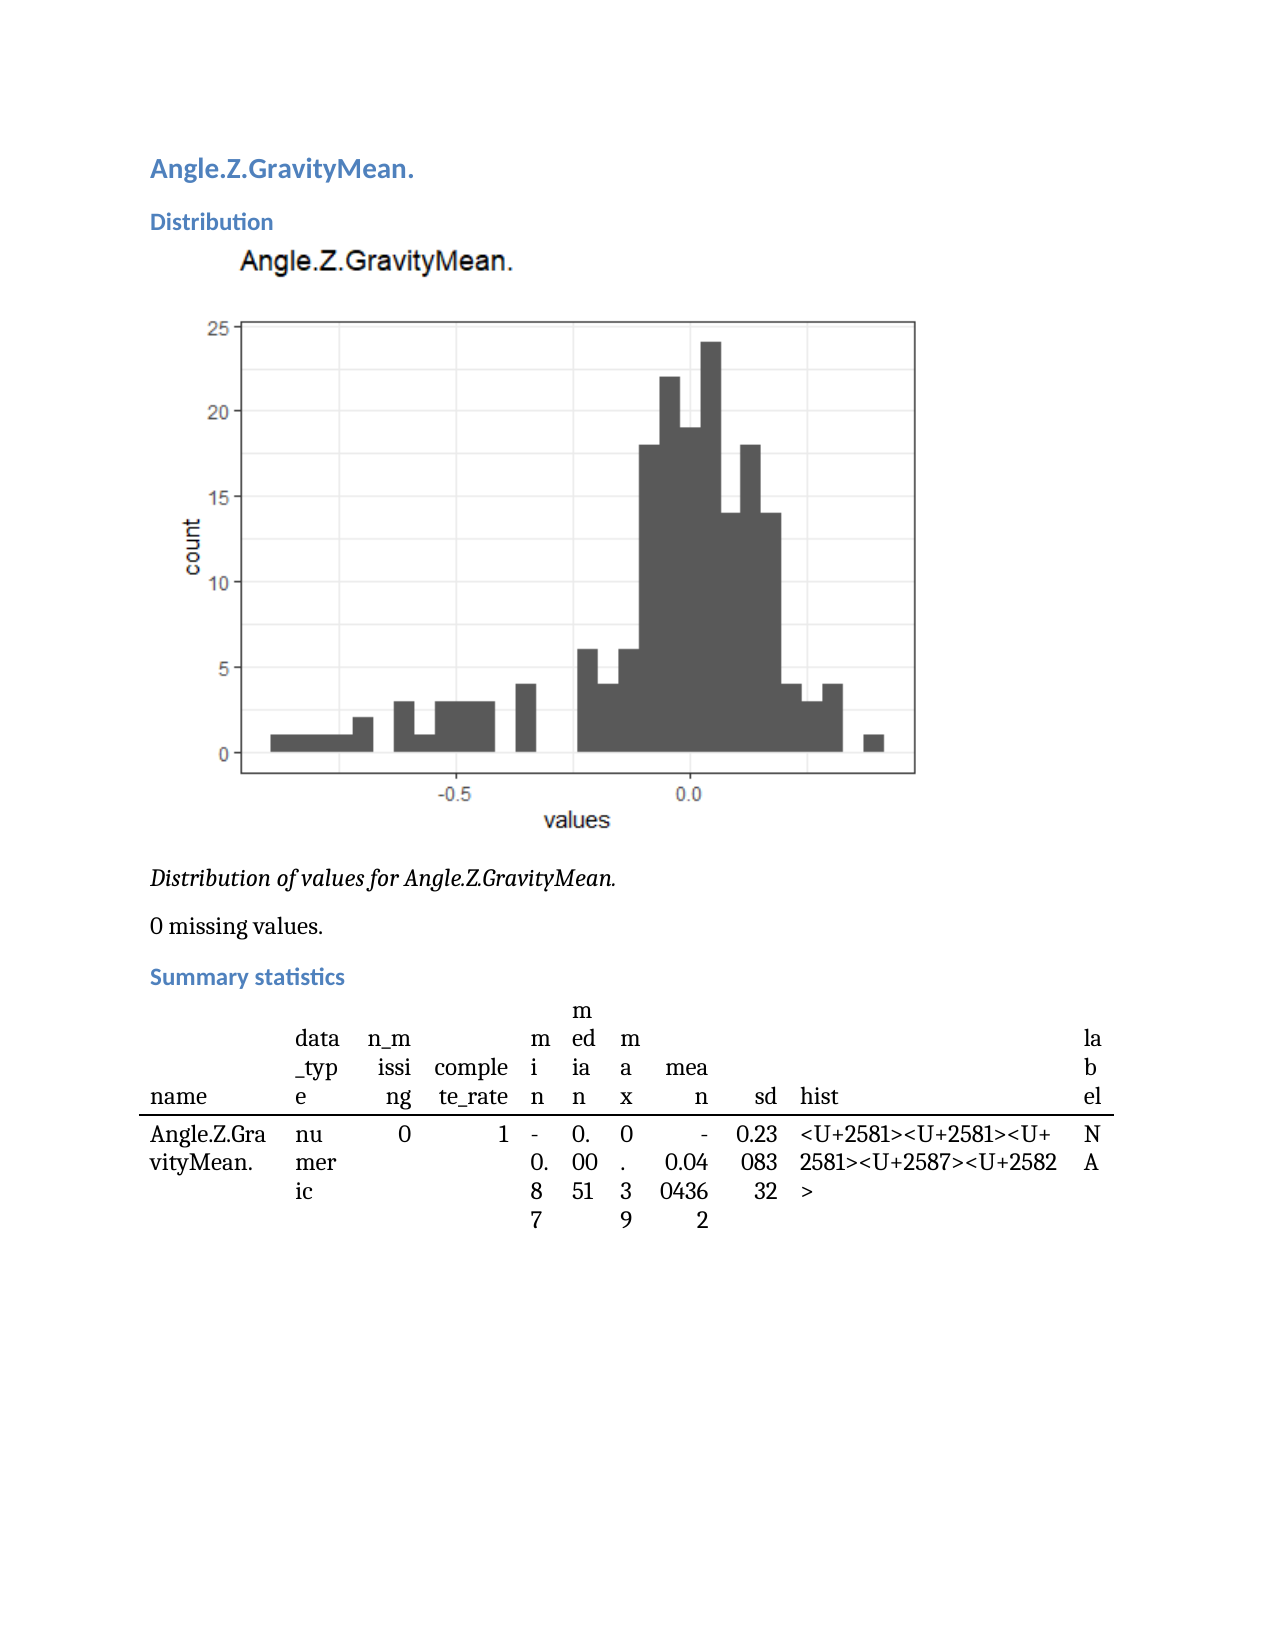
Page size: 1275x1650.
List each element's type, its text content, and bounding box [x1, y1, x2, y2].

table_cell 1 [422, 1116, 519, 1238]
table_header mean [644, 992, 719, 1114]
table_cell Angle.Z.GravityMean. [139, 1116, 284, 1238]
table_header median [561, 992, 609, 1114]
text Distribution of values for Angle.Z.GravityMean. [150, 864, 1125, 893]
subtitle Summary statistics [150, 961, 1125, 992]
table_header hist [789, 992, 1072, 1114]
table_header data_type [284, 992, 353, 1114]
table_cell -0.87 [519, 1116, 561, 1238]
table_header label [1072, 992, 1114, 1114]
table_header max [609, 992, 643, 1114]
table_cell 0.39 [609, 1116, 643, 1238]
table_header complete_rate [422, 992, 519, 1114]
table_cell NA [1072, 1116, 1114, 1238]
table_cell <U+2581><U+2581><U+2581><U+2587><U+2582> [789, 1116, 1072, 1238]
table_cell 0 [353, 1116, 422, 1238]
table_cell -0.0404362 [644, 1116, 719, 1238]
table_cell numeric [284, 1116, 353, 1238]
subtitle Distribution [150, 206, 1125, 237]
table_header name [139, 992, 284, 1114]
table_header n_missing [353, 992, 422, 1114]
table_cell 0.2308332 [720, 1116, 788, 1238]
picture [168, 237, 927, 844]
subtitle Angle.Z.GravityMean. [150, 150, 1125, 186]
text 0 missing values. [150, 912, 1125, 940]
table_cell 0.0051 [561, 1116, 609, 1238]
table_header min [519, 992, 561, 1114]
table_header sd [720, 992, 788, 1114]
